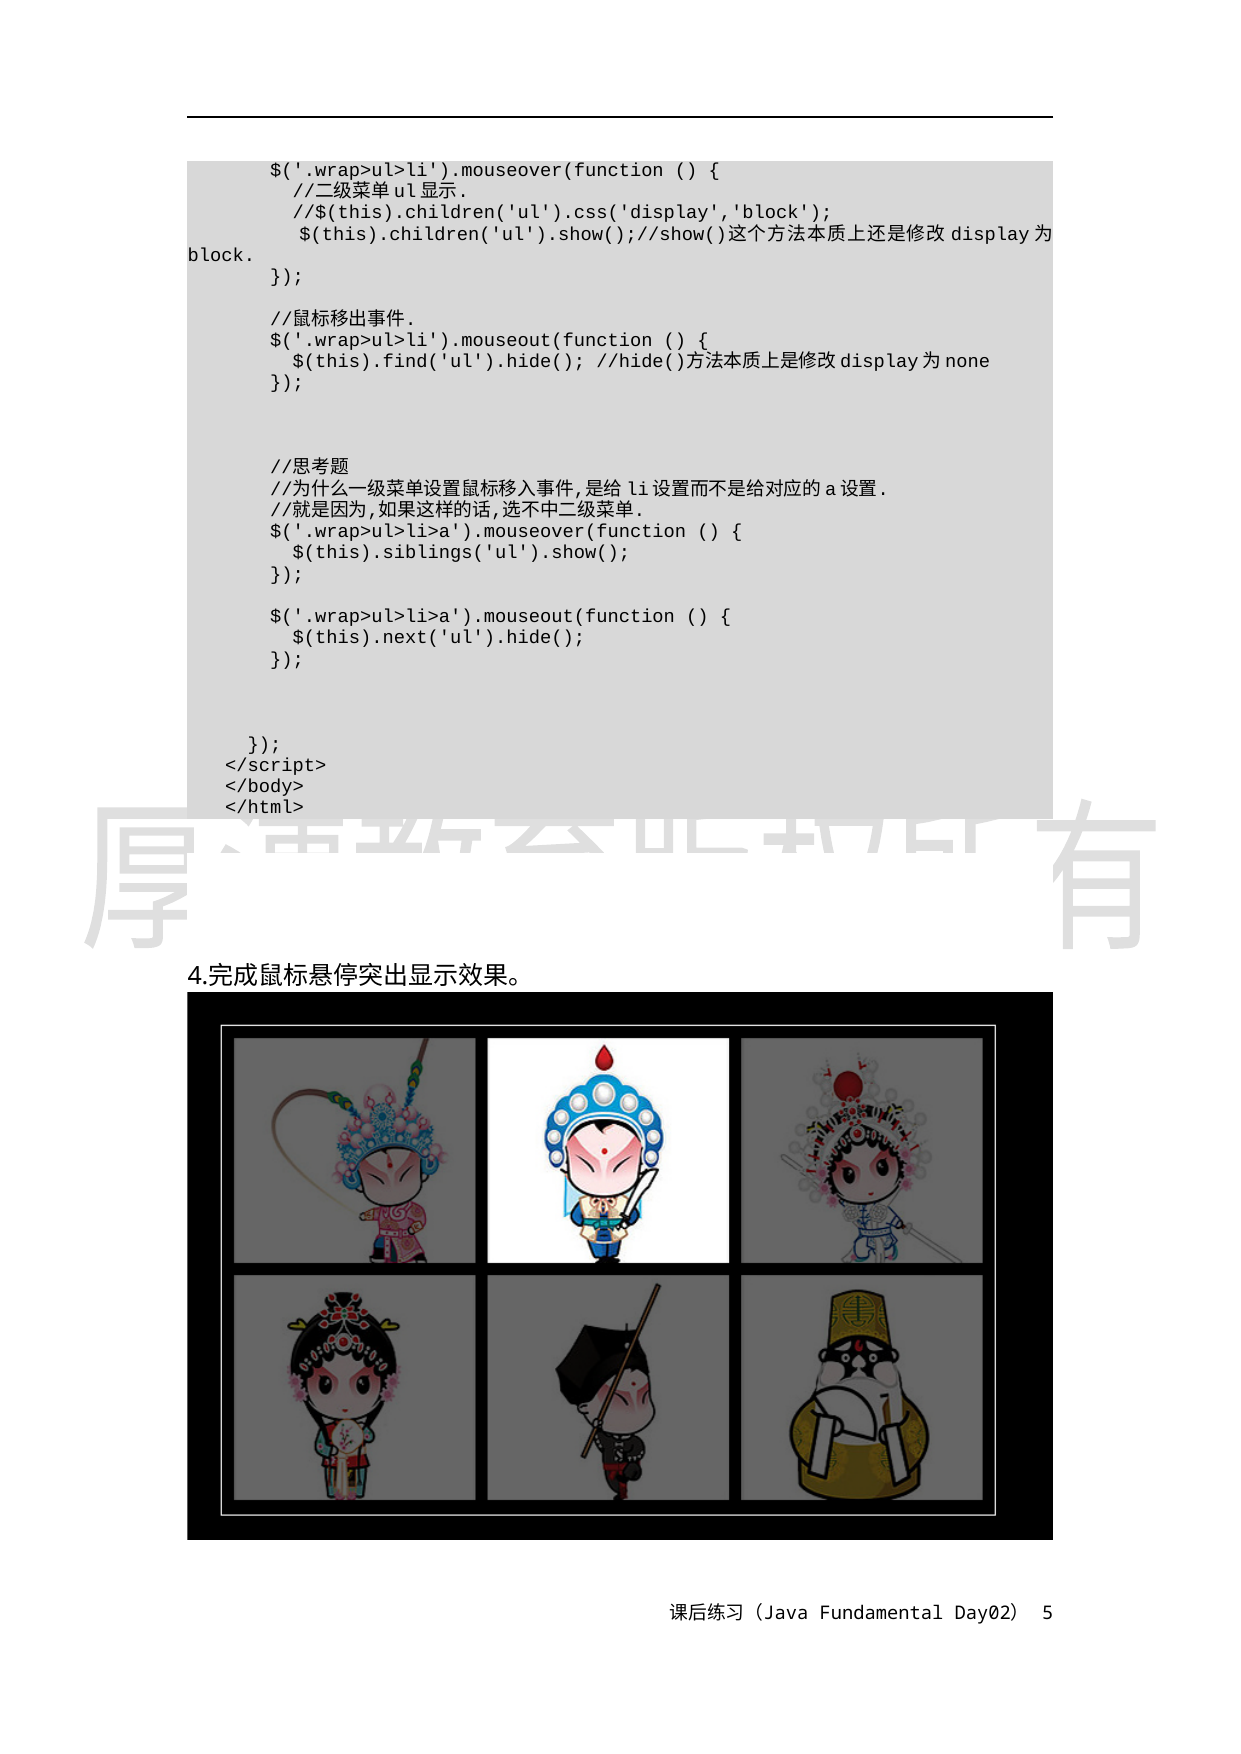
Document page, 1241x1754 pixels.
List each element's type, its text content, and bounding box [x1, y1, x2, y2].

text }); [187, 734, 1053, 756]
text $('.wrap>ul>li').mouseover(function () { [187, 161, 1053, 182]
text $('.wrap>ul>li>a').mouseout(function () { [187, 607, 1053, 628]
text $(this).siblings('ul').show(); [187, 543, 1053, 564]
text $('.wrap>ul>li>a').mouseover(function () { [187, 522, 1053, 543]
text </body> [187, 777, 1053, 798]
text //就是因为,如果这样的话,选不中二级菜单. [187, 501, 1053, 522]
text //鼠标移出事件. [187, 309, 1053, 331]
text 4.完成鼠标悬停突出显示效果。 [187, 956, 1053, 992]
text $(this).next('ul').hide(); [187, 628, 1053, 649]
text $('.wrap>ul>li').mouseout(function () { [187, 331, 1053, 352]
text //为什么一级菜单设置鼠标移入事件,是给li设置而不是给对应的a设置. [187, 479, 1053, 501]
picture [187, 992, 1053, 1540]
text }); [187, 649, 1053, 671]
text $(this).find('ul').hide(); //hide()方法本质上是修改display为none [187, 352, 1053, 373]
text //$(this).children('ul').css('display','block'); [187, 203, 1053, 224]
text }); [187, 373, 1053, 394]
text }); [187, 267, 1053, 288]
text //二级菜单ul显示. [187, 182, 1053, 203]
text </html> [187, 798, 1053, 819]
text //思考题 [187, 458, 1053, 479]
text }); [187, 564, 1053, 586]
text $(this).children('ul').show();//show()这个方法本质上还是修改display为block. [187, 224, 1053, 267]
text </script> [187, 756, 1053, 777]
